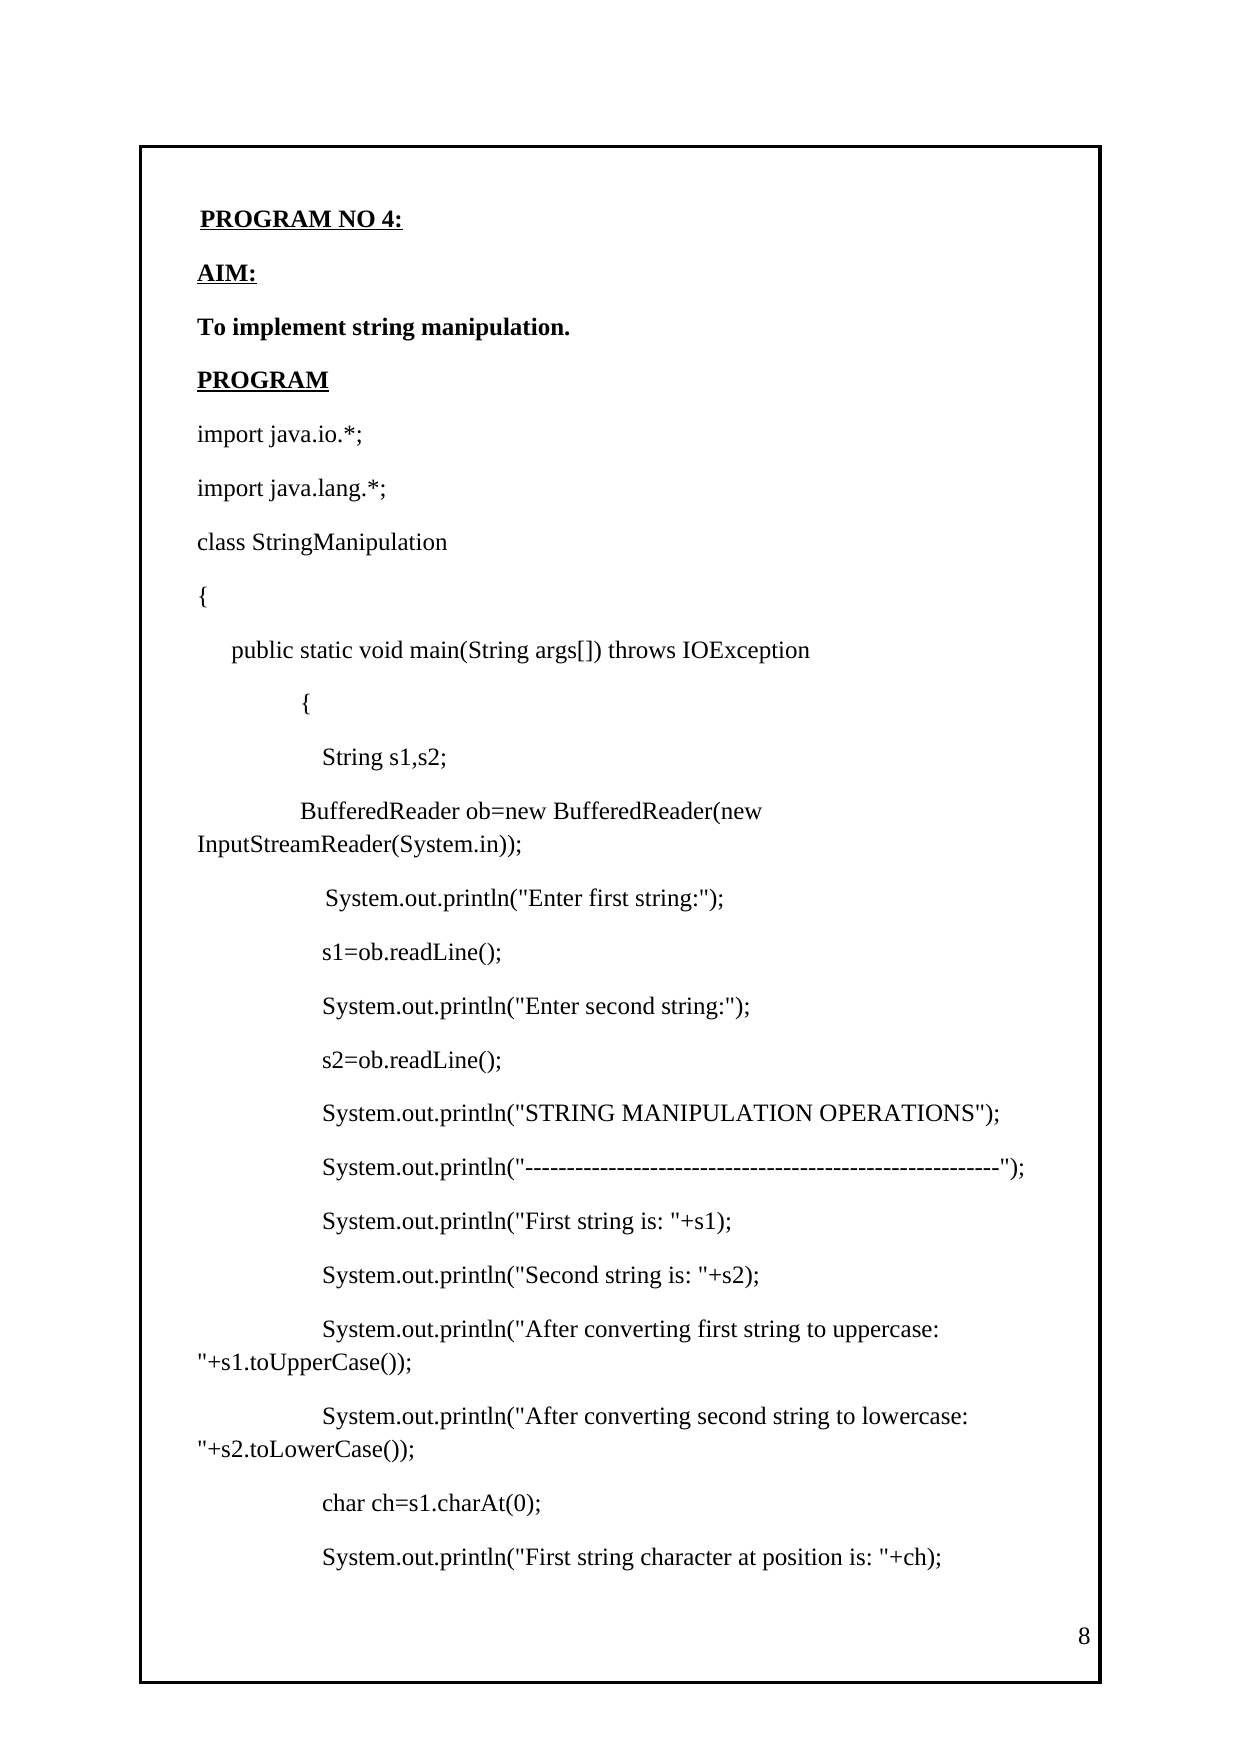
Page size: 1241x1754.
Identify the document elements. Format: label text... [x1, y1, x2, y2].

text BufferedReader ob=new BufferedReader(new InputStreamReader(System.in)); [197, 796, 1090, 858]
text class StringManipulation [197, 527, 1090, 556]
text System.out.println("STRING MANIPULATION OPERATIONS"); [197, 1098, 1090, 1127]
text To implement string manipulation. [197, 312, 1090, 340]
text PROGRAM NO 4: [150, 204, 1090, 233]
text System.out.println("Enter first string:"); [197, 883, 1090, 912]
text AIM: [197, 258, 1090, 286]
text System.out.println("First string is: "+s1); [197, 1206, 1090, 1235]
text s2=ob.readLine(); [197, 1045, 1090, 1073]
text { [197, 581, 1090, 609]
text import java.lang.*; [197, 473, 1090, 502]
text System.out.println("After converting first string to uppercase: "+s1.toUpperCase()); [197, 1314, 1090, 1376]
text System.out.println("First string character at position is: "+ch); [197, 1542, 1090, 1570]
text char ch=s1.charAt(0); [197, 1488, 1090, 1516]
text PROGRAM [197, 365, 1090, 394]
text System.out.println("Enter second string:"); [197, 991, 1090, 1019]
text public static void main(String args[]) throws IOException [197, 635, 1090, 663]
text System.out.println("---------------------------------------------------------"); [197, 1152, 1090, 1181]
text { [197, 688, 1090, 717]
text String s1,s2; [197, 742, 1090, 771]
text System.out.println("Second string is: "+s2); [197, 1260, 1090, 1289]
text System.out.println("After converting second string to lowercase: "+s2.toLowerCase()); [197, 1401, 1090, 1463]
text import java.io.*; [197, 419, 1090, 448]
text s1=ob.readLine(); [197, 937, 1090, 966]
